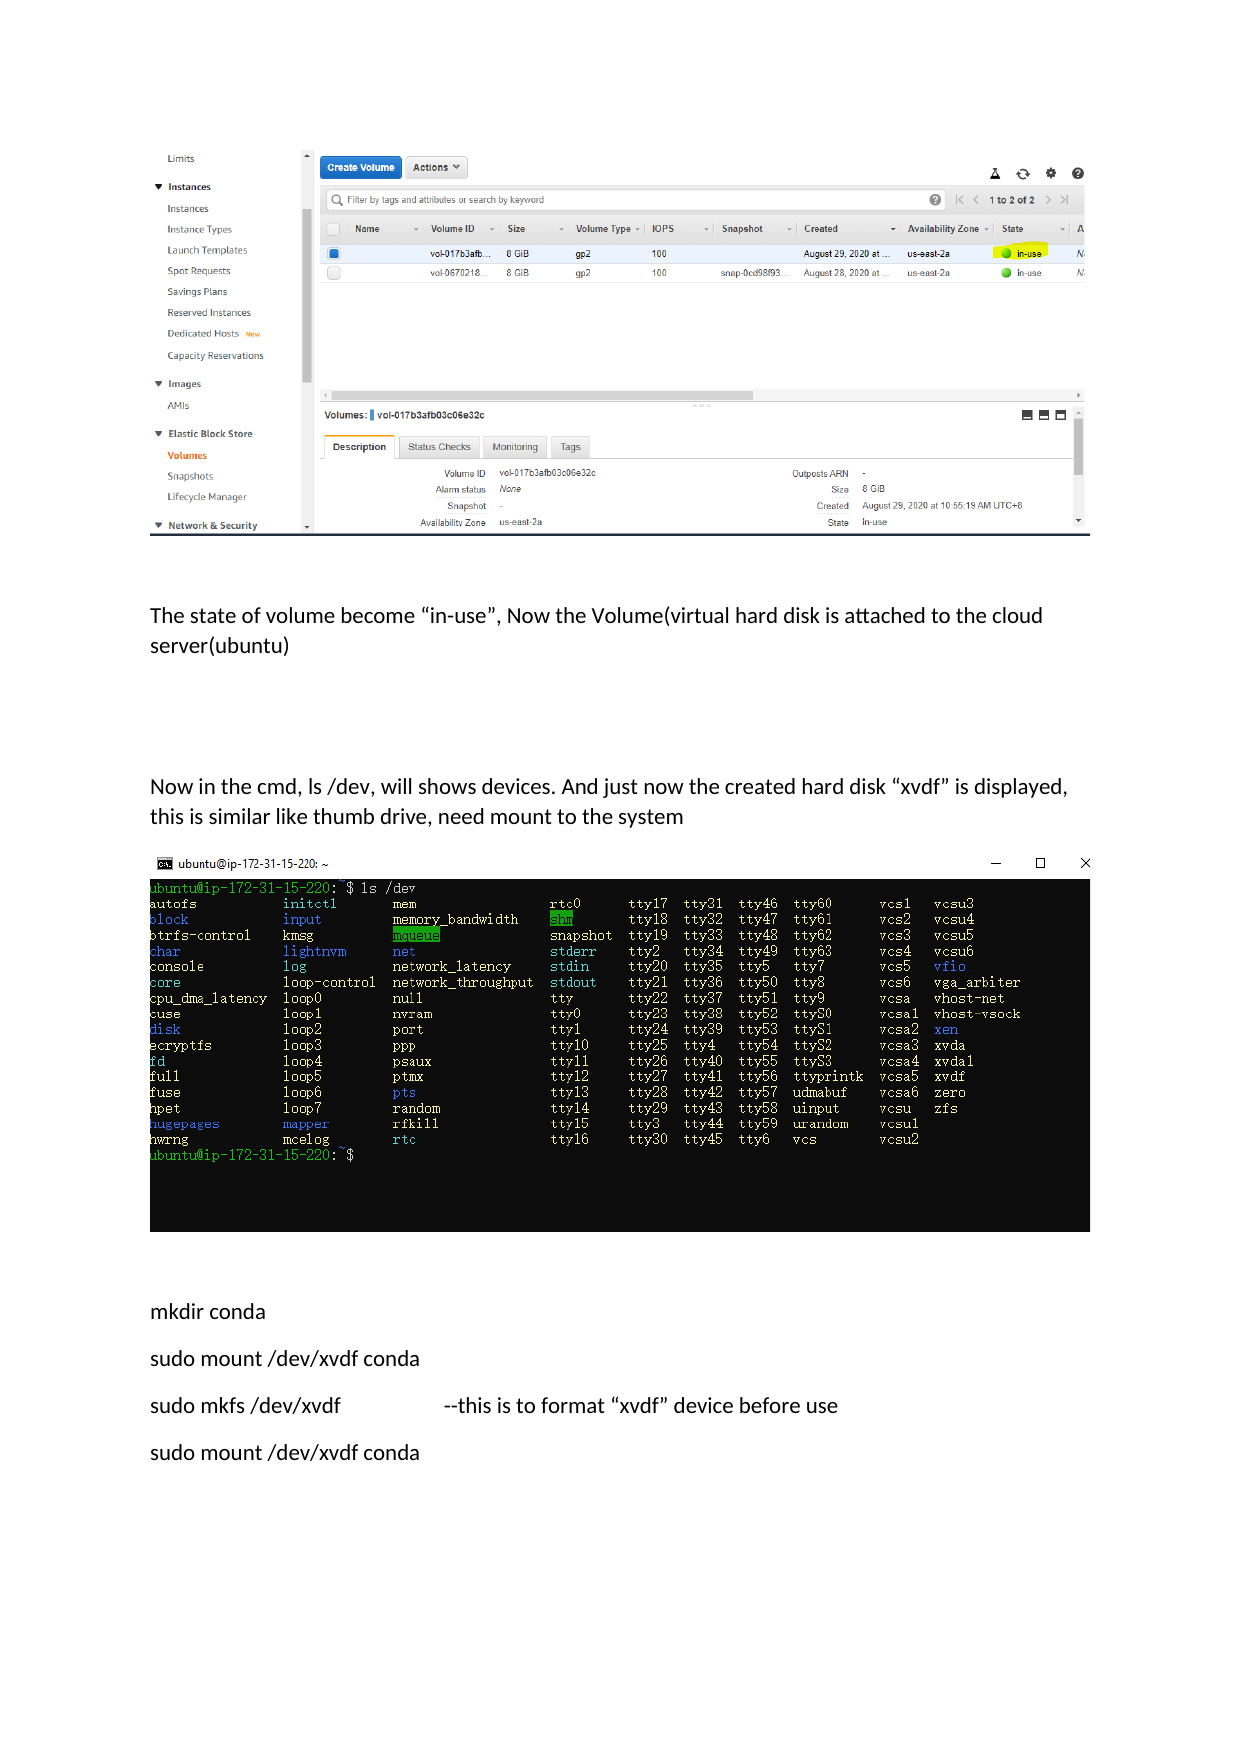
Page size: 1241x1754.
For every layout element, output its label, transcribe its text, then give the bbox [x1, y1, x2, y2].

text Now in the cmd, ls /dev, will shows devices. And just now the created hard disk “xvdf” is displayed, this is similar like thumb drive, need mount to the system [150, 772, 1090, 830]
text sudo mkfs /dev/xvdf --this is to format “xvdf” device before use [150, 1391, 1090, 1419]
text sudo mount /dev/xvdf conda [150, 1438, 1090, 1466]
text The state of volume become “in-use”, Now the Volume(virtual hard disk is attached to the cloud server(ubuntu) [150, 601, 1090, 659]
picture [150, 849, 1091, 1232]
text sudo mount /dev/xvdf conda [150, 1344, 1090, 1372]
picture [150, 150, 1091, 536]
text mkdir conda [150, 1297, 1090, 1325]
